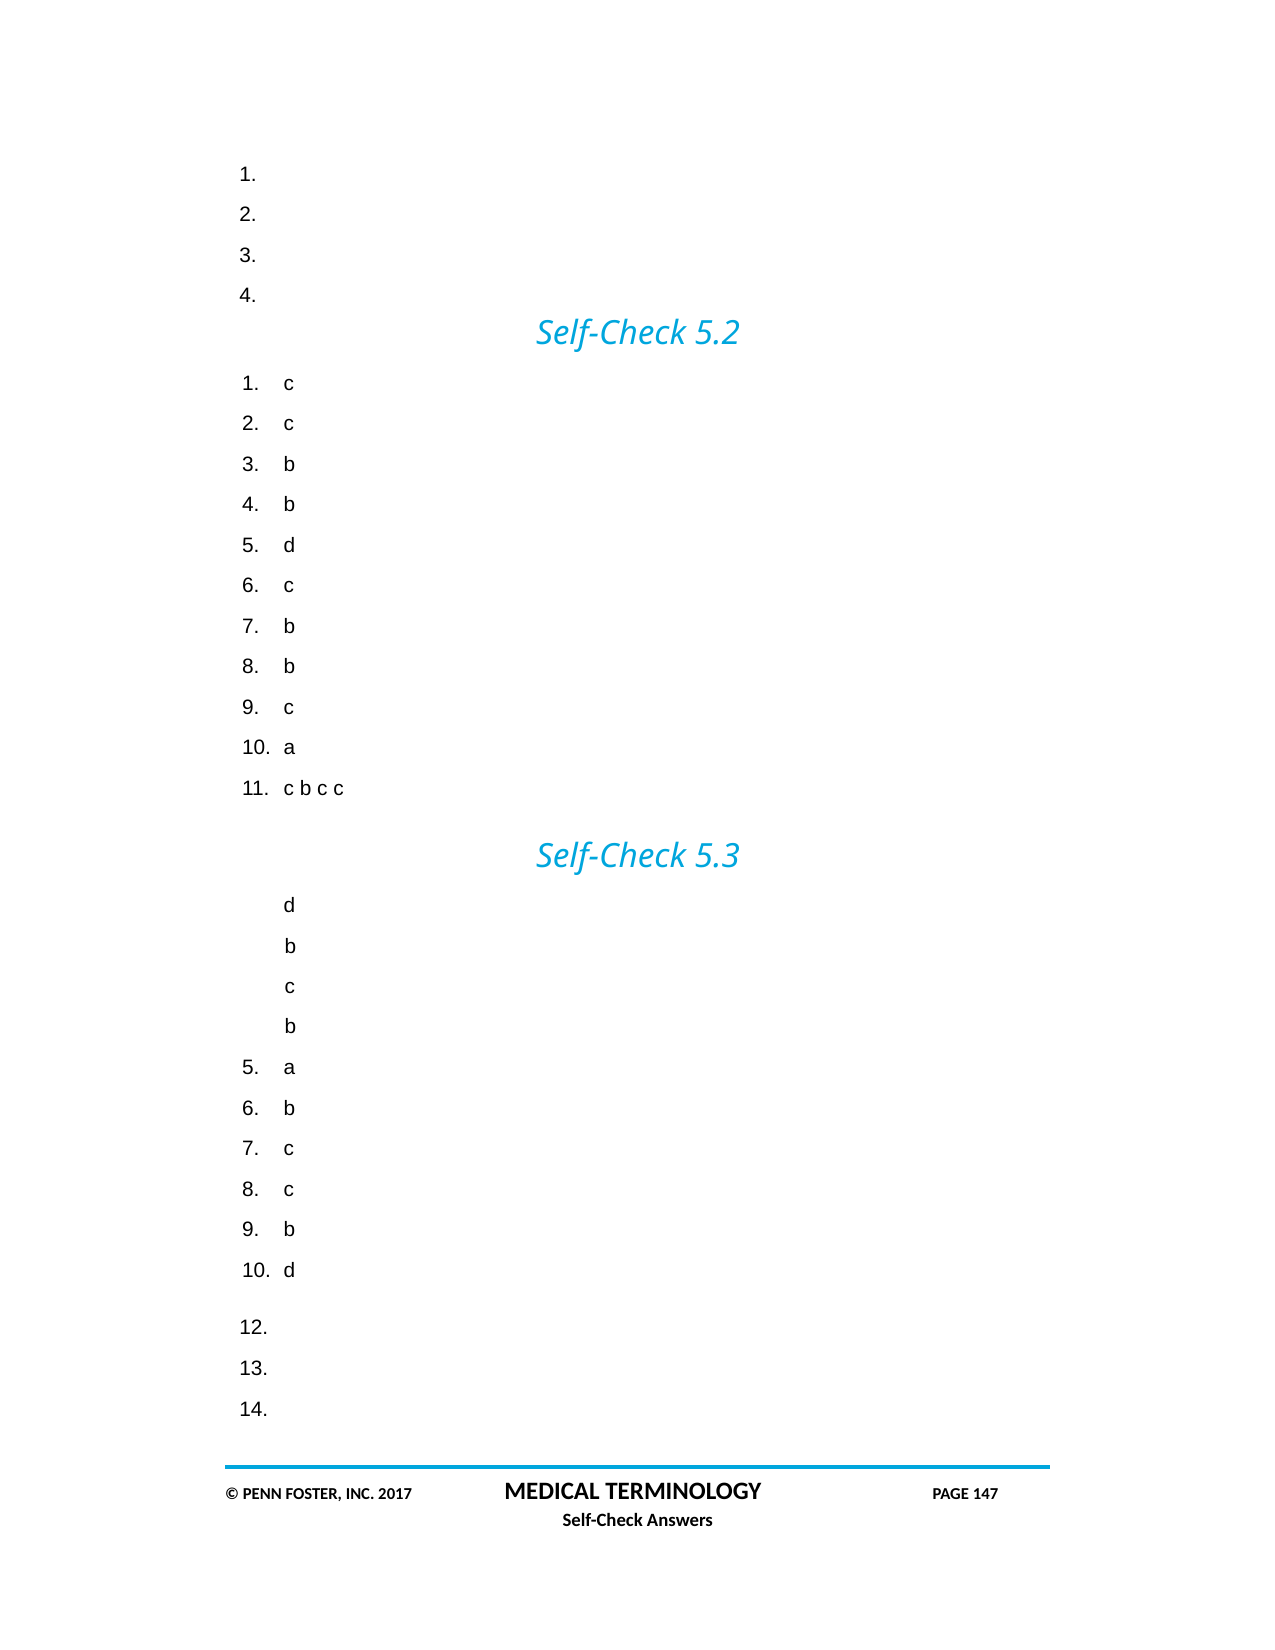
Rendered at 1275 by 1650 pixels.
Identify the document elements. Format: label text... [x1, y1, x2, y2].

list b [242, 451, 743, 475]
list a [242, 1055, 743, 1079]
list b [242, 1095, 743, 1119]
list c [242, 1136, 743, 1160]
list d [242, 532, 743, 556]
list c [242, 1176, 743, 1200]
list b [242, 1217, 743, 1241]
text d b c b [283, 893, 305, 1038]
list b [242, 654, 743, 678]
list c [242, 411, 743, 435]
list b [242, 492, 743, 516]
list c b c c [242, 776, 743, 799]
list c [242, 573, 743, 597]
subtitle Self-Check 5.3 [242, 832, 743, 877]
list c [242, 694, 743, 718]
list d [242, 1257, 743, 1281]
subtitle Self-Check 5.2 [242, 309, 743, 354]
list c [242, 370, 743, 394]
list a [242, 735, 743, 759]
list b [242, 613, 743, 637]
